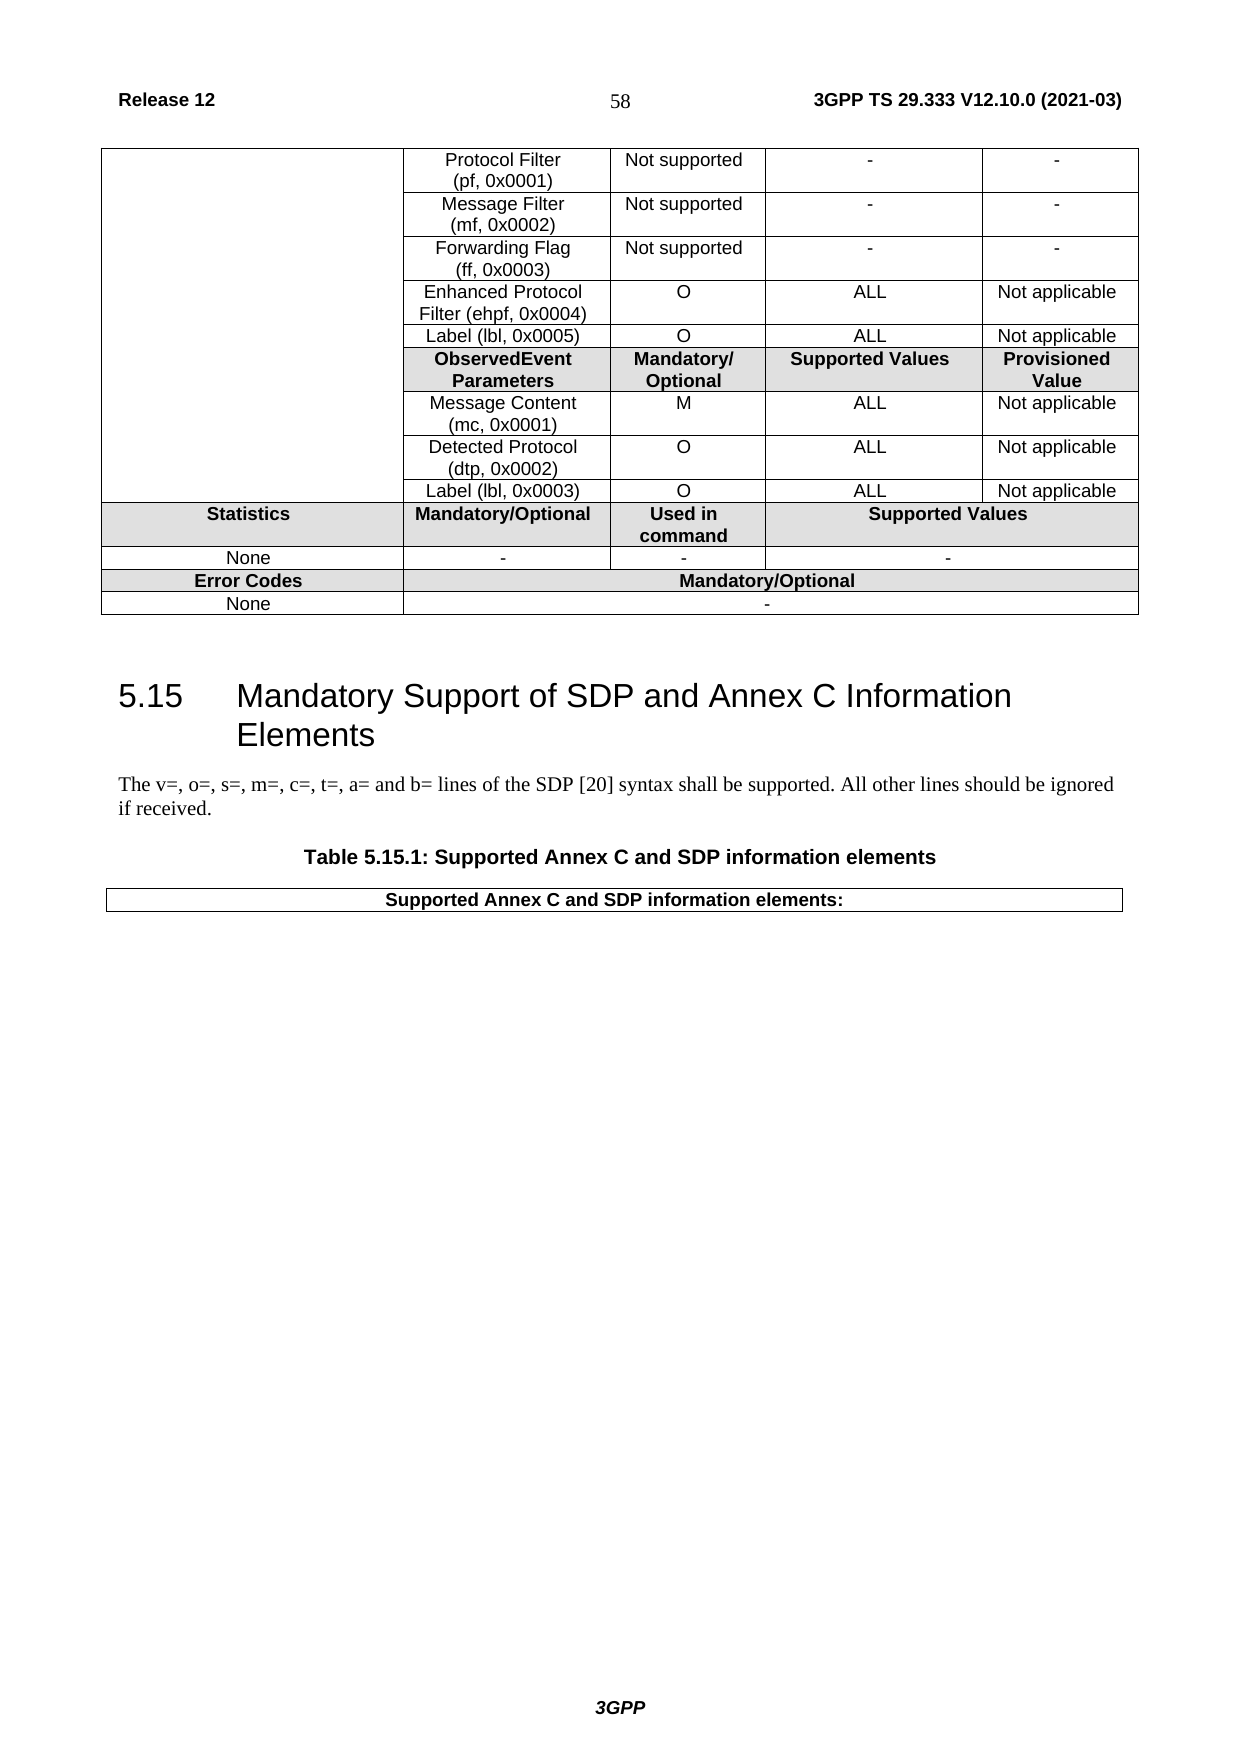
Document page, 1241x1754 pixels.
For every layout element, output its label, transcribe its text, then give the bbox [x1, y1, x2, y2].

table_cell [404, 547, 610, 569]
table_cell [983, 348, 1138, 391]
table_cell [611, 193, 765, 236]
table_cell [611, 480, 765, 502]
text The v=, o=, s=, m=, c=, t=, a= and b= lines of the SDP [20] syntax shall be supported. All other lines should be ignored if received. [118, 772, 1122, 820]
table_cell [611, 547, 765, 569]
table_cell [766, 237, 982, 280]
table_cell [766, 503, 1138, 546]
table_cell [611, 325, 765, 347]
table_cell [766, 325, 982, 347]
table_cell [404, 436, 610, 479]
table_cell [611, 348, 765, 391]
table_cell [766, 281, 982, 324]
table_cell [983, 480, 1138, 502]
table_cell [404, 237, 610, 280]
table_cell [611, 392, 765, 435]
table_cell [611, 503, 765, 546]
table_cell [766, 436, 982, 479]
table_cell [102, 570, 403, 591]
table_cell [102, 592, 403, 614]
text Table 5.15.1: Supported Annex C and SDP information elements [118, 845, 1122, 869]
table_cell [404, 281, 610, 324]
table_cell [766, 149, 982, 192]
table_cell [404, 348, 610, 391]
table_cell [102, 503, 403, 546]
subtitle 5.15 Mandatory Support of SDP and Annex C Information Elements [118, 676, 1122, 753]
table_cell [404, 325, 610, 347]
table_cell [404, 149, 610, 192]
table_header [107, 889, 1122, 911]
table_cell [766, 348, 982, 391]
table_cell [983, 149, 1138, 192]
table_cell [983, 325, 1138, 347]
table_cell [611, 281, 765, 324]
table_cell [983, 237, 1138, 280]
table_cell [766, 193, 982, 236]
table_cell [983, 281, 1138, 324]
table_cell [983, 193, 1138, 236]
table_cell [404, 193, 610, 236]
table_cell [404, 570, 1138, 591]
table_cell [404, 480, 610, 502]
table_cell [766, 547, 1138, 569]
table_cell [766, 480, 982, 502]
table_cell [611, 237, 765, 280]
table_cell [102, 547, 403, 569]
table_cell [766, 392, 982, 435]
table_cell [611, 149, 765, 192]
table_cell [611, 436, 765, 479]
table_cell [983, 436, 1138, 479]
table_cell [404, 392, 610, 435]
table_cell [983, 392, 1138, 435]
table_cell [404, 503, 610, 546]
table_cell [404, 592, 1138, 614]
